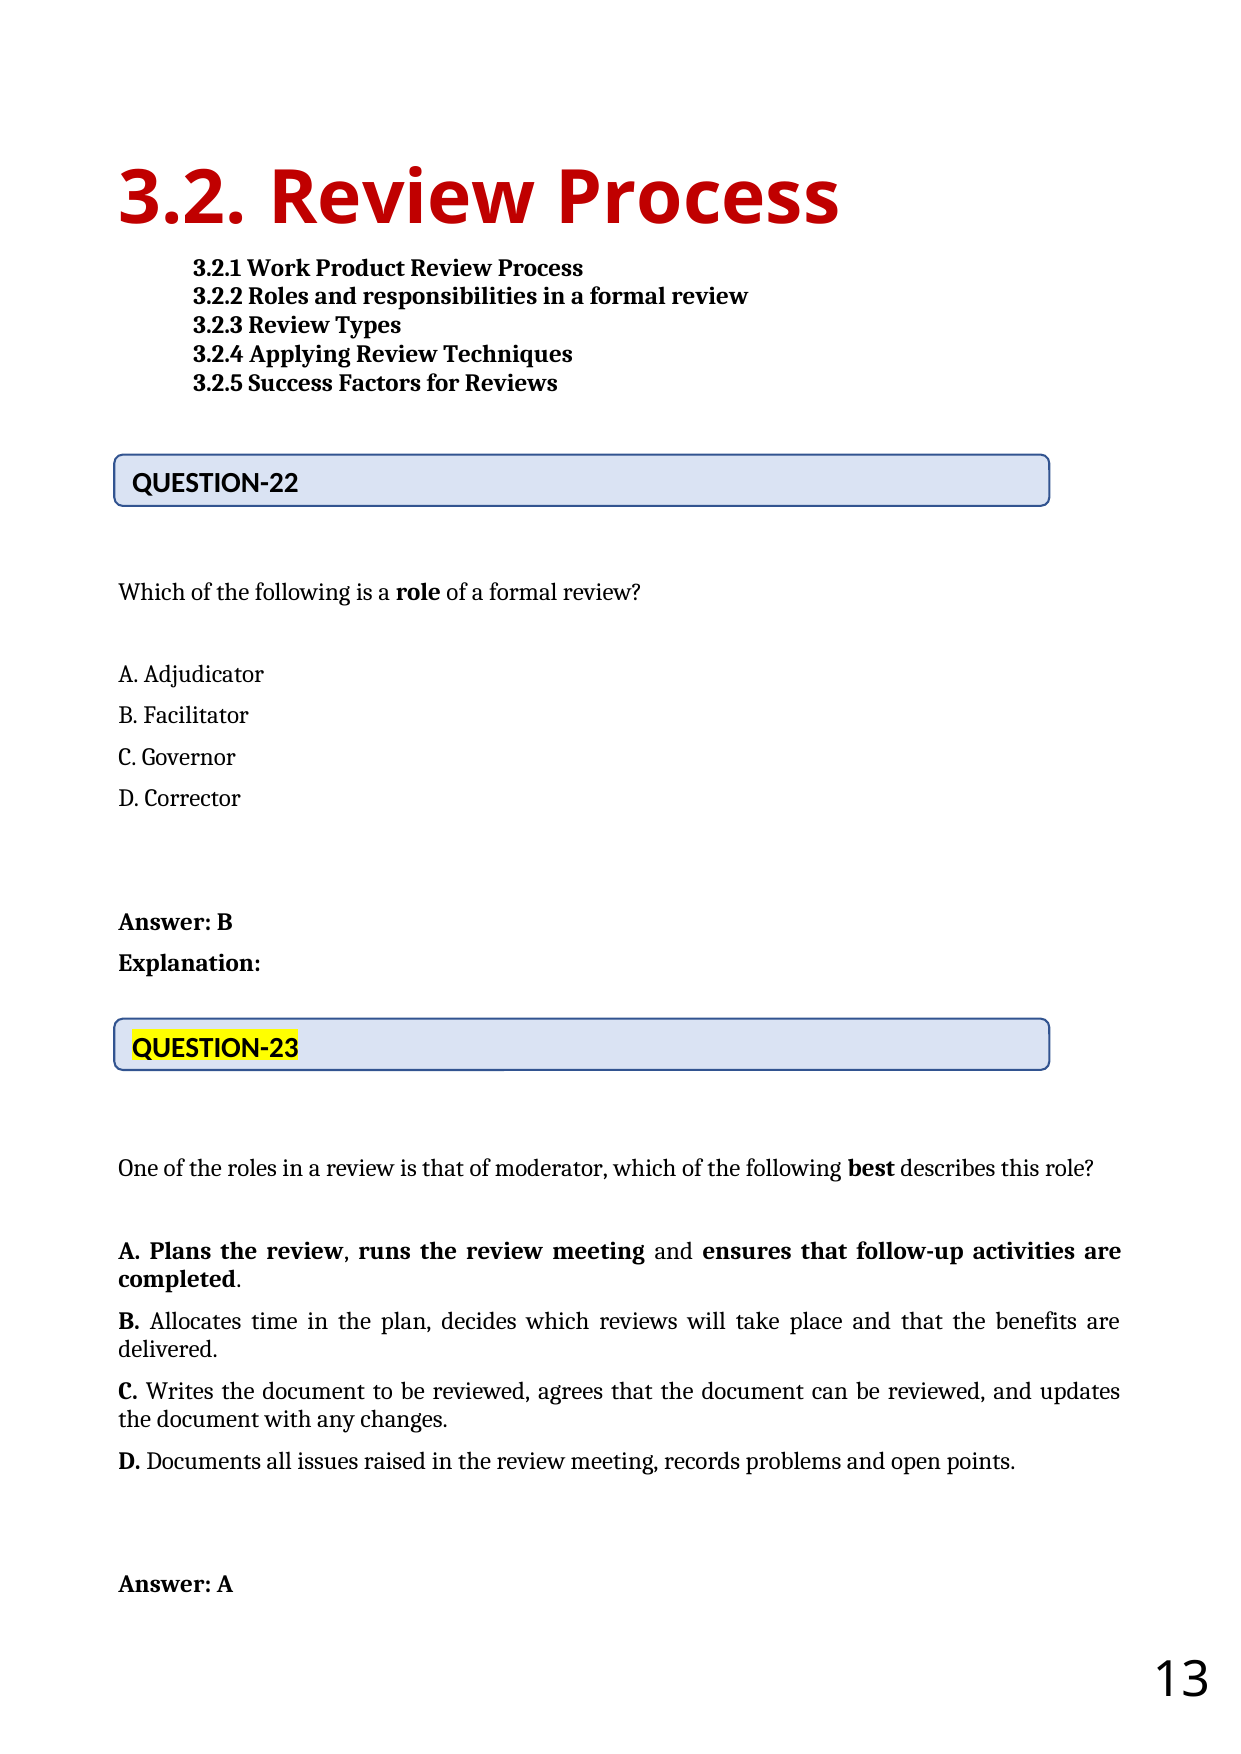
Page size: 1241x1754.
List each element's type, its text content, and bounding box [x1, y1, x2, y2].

text 3.2.1 Work Product Review Process [118, 253, 1122, 282]
text Answer: A [118, 1570, 1122, 1599]
text A. Adjudicator [118, 660, 1122, 689]
text 3.2.2 Roles and responsibilities in a formal review [118, 282, 1122, 311]
text 3.2.4 Applying Review Techniques [118, 340, 1122, 368]
text Answer: B [118, 907, 1122, 936]
text 3.2.3 Review Types [118, 311, 1122, 340]
text B. Allocates time in the plan, decides which reviews will take place and that the benefits are delivered. [118, 1307, 1122, 1364]
text 3.2.5 Success Factors for Reviews [118, 368, 1122, 397]
text Explanation: [118, 949, 1122, 977]
text Which of the following is a role of a formal review? [118, 577, 1122, 606]
text B. Facilitator [118, 701, 1122, 730]
text C. Governor [118, 742, 1122, 771]
text D. Documents all issues raised in the review meeting, records problems and open points. [118, 1447, 1122, 1475]
subtitle Review Process [118, 143, 1122, 245]
text A. Plans the review, runs the review meeting and ensures that follow-up activities are completed. [118, 1237, 1122, 1294]
text D. Corrector [118, 784, 1122, 812]
text One of the roles in a review is that of moderator, which of the following best describes this role? [118, 1154, 1122, 1183]
text C. Writes the document to be reviewed, agrees that the document can be reviewed, and updates the document with any changes. [118, 1377, 1122, 1434]
